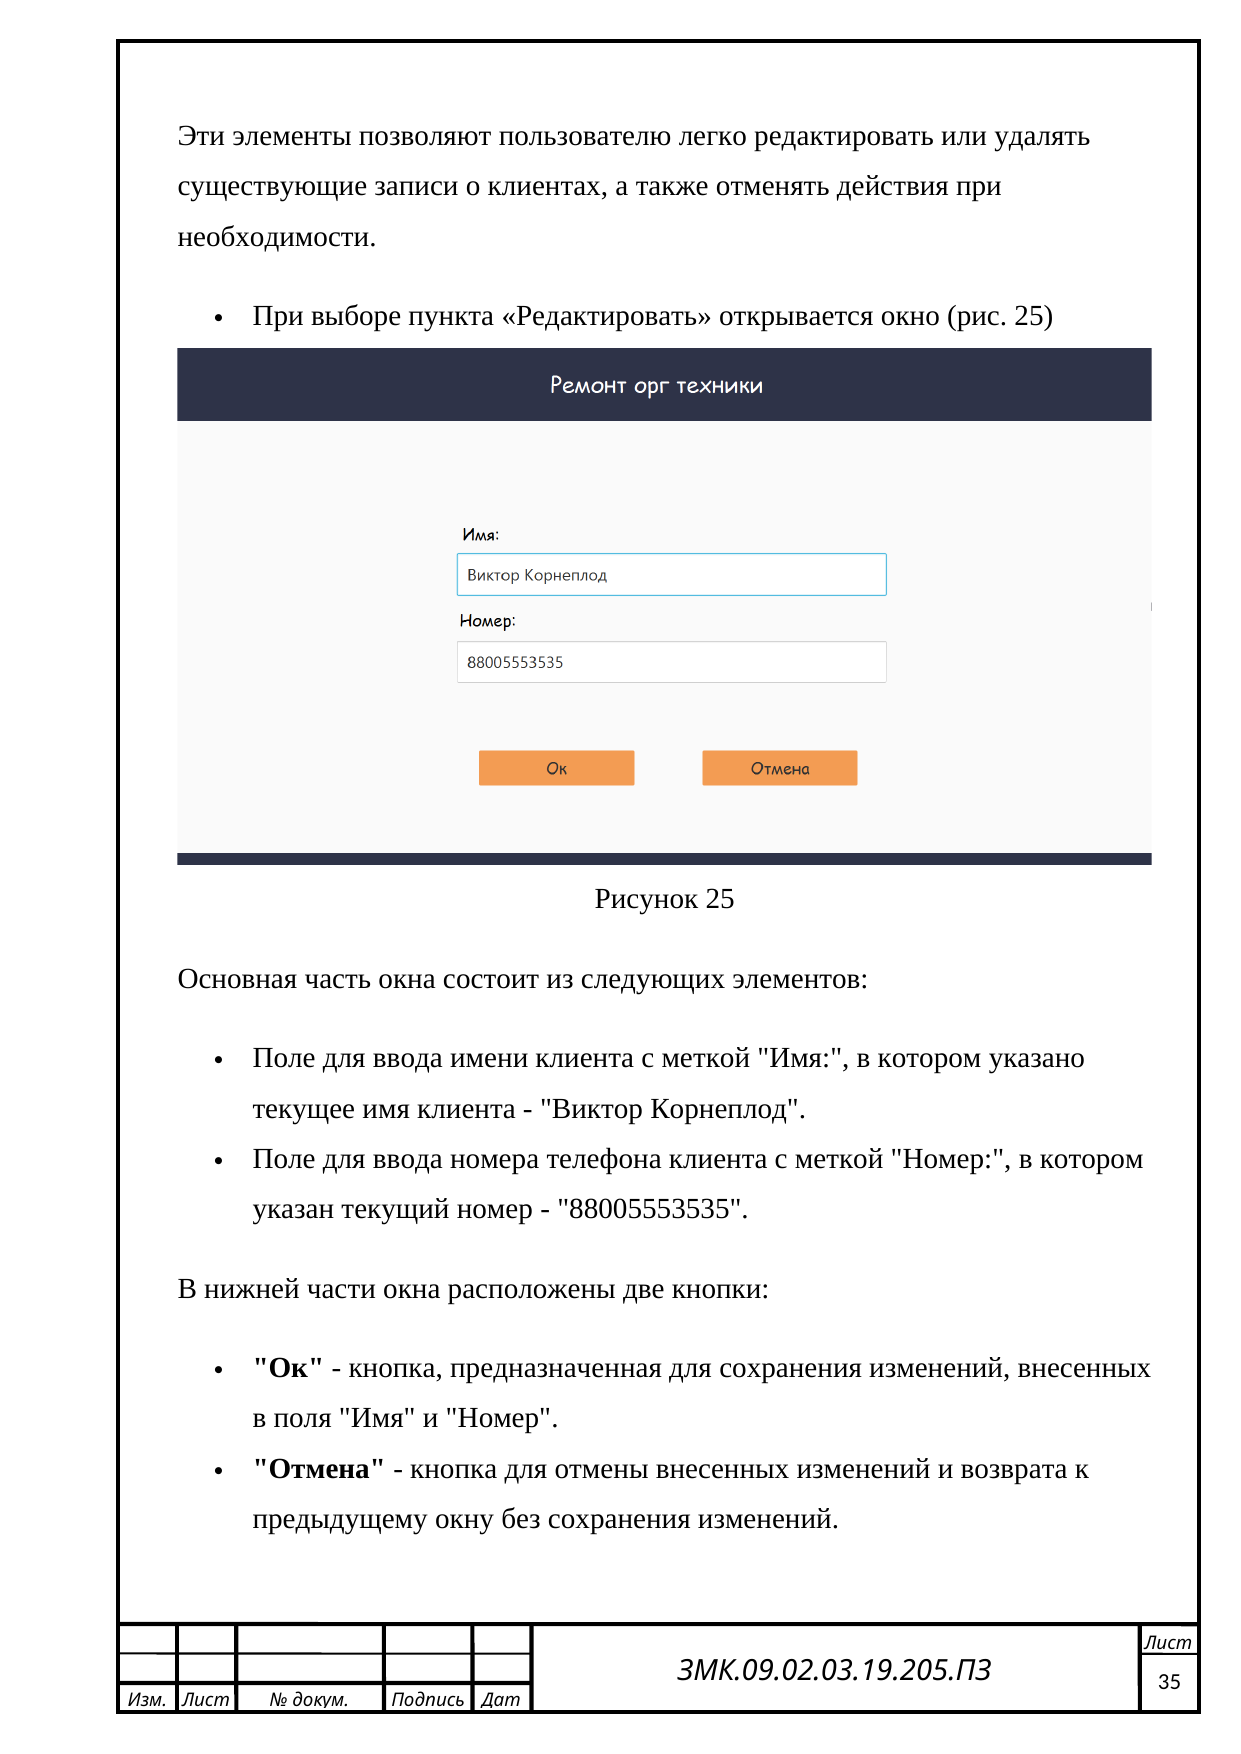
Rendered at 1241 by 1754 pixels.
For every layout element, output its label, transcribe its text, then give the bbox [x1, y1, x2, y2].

text Эти элементы позволяют пользователю легко редактировать или удалять существующие записи о клиентах, а также отменять действия при необходимости. [177, 118, 1152, 252]
list При выборе пункта «Редактировать» открывается окно (рис. 25) [215, 298, 1152, 332]
list Поле для ввода номера телефона клиента с меткой "Номер:", в котором указан текущий номер - "88005553535". [215, 1141, 1152, 1225]
list Поле для ввода имени клиента с меткой "Имя:", в котором указано текущее имя клиента - "Виктор Корнеплод". [215, 1040, 1152, 1124]
text Основная часть окна состоит из следующих элементов: [177, 961, 1152, 994]
picture [177, 348, 1152, 865]
text Рисунок 25 [177, 865, 1152, 915]
list "Отмена" - кнопка для отмены внесенных изменений и возврата к предыдущему окну без сохранения изменений. [215, 1451, 1152, 1535]
text В нижней части окна расположены две кнопки: [177, 1271, 1152, 1304]
list "Ок" - кнопка, предназначенная для сохранения изменений, внесенных в поля "Имя" и "Номер". [215, 1350, 1152, 1434]
